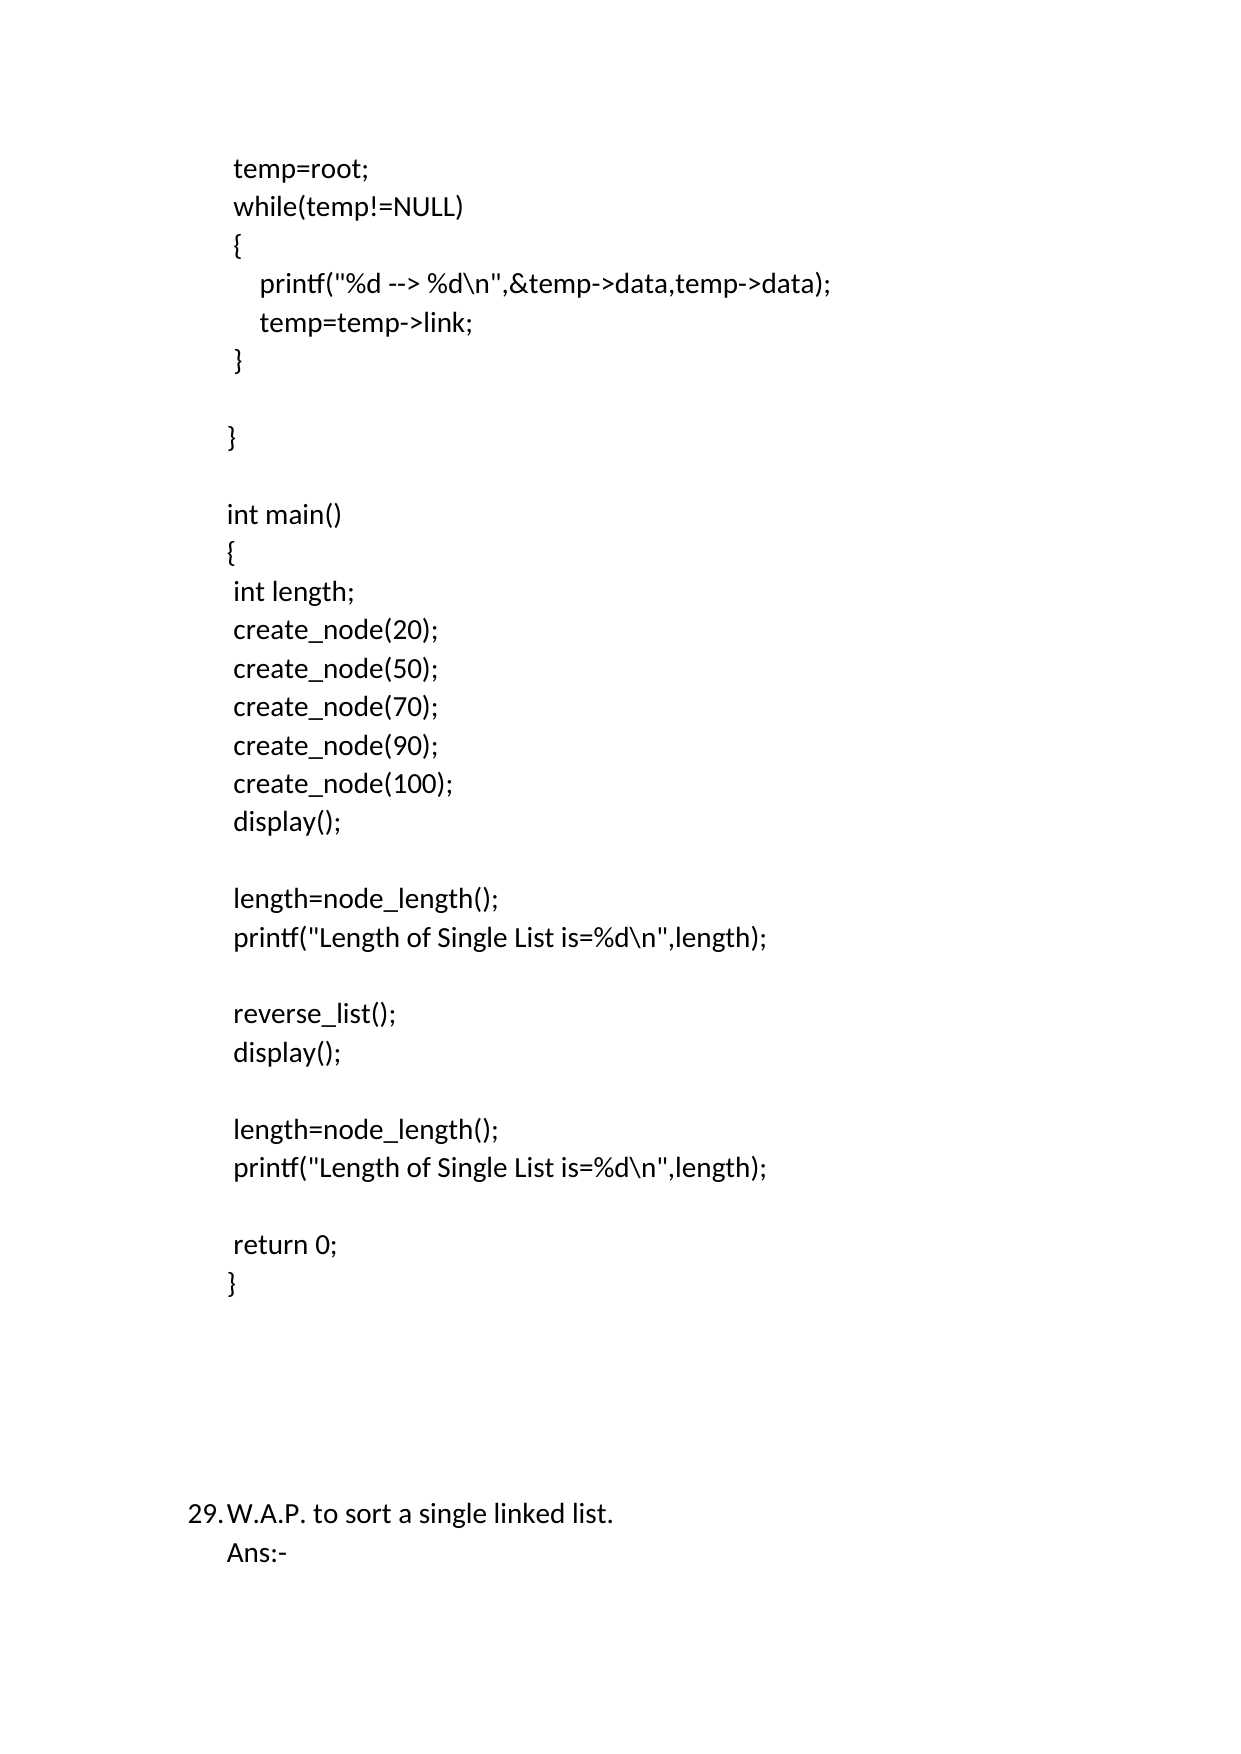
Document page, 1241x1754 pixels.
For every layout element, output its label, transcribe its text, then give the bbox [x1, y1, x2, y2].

list display(); [227, 1034, 1090, 1070]
list create_node(70); [227, 688, 1090, 724]
list int main() [227, 496, 1090, 532]
list { [227, 534, 1090, 570]
list return 0; [227, 1226, 1090, 1262]
list } [227, 419, 1090, 455]
list length=node_length(); [227, 880, 1090, 916]
list while(temp!=NULL) [227, 188, 1090, 224]
list } [227, 1265, 1090, 1300]
list } [227, 342, 1090, 378]
list printf("Length of Single List is=%d\n",length); [227, 1149, 1090, 1185]
list length=node_length(); [227, 1111, 1090, 1147]
list create_node(50); [227, 650, 1090, 685]
list printf("%d --> %d\n",&temp->data,temp->data); [227, 265, 1090, 301]
list display(); [227, 803, 1090, 839]
list create_node(20); [227, 611, 1090, 647]
list int length; [227, 573, 1090, 608]
list { [227, 227, 1090, 262]
list temp=temp->link; [227, 304, 1090, 339]
list temp=root; [227, 150, 1090, 186]
list create_node(100); [227, 765, 1090, 801]
list W.A.P. to sort a single linked list. [187, 1495, 1090, 1531]
list create_node(90); [227, 727, 1090, 762]
list printf("Length of Single List is=%d\n",length); [227, 919, 1090, 954]
list Ans:- [227, 1534, 1090, 1569]
list reverse_list(); [227, 996, 1090, 1031]
